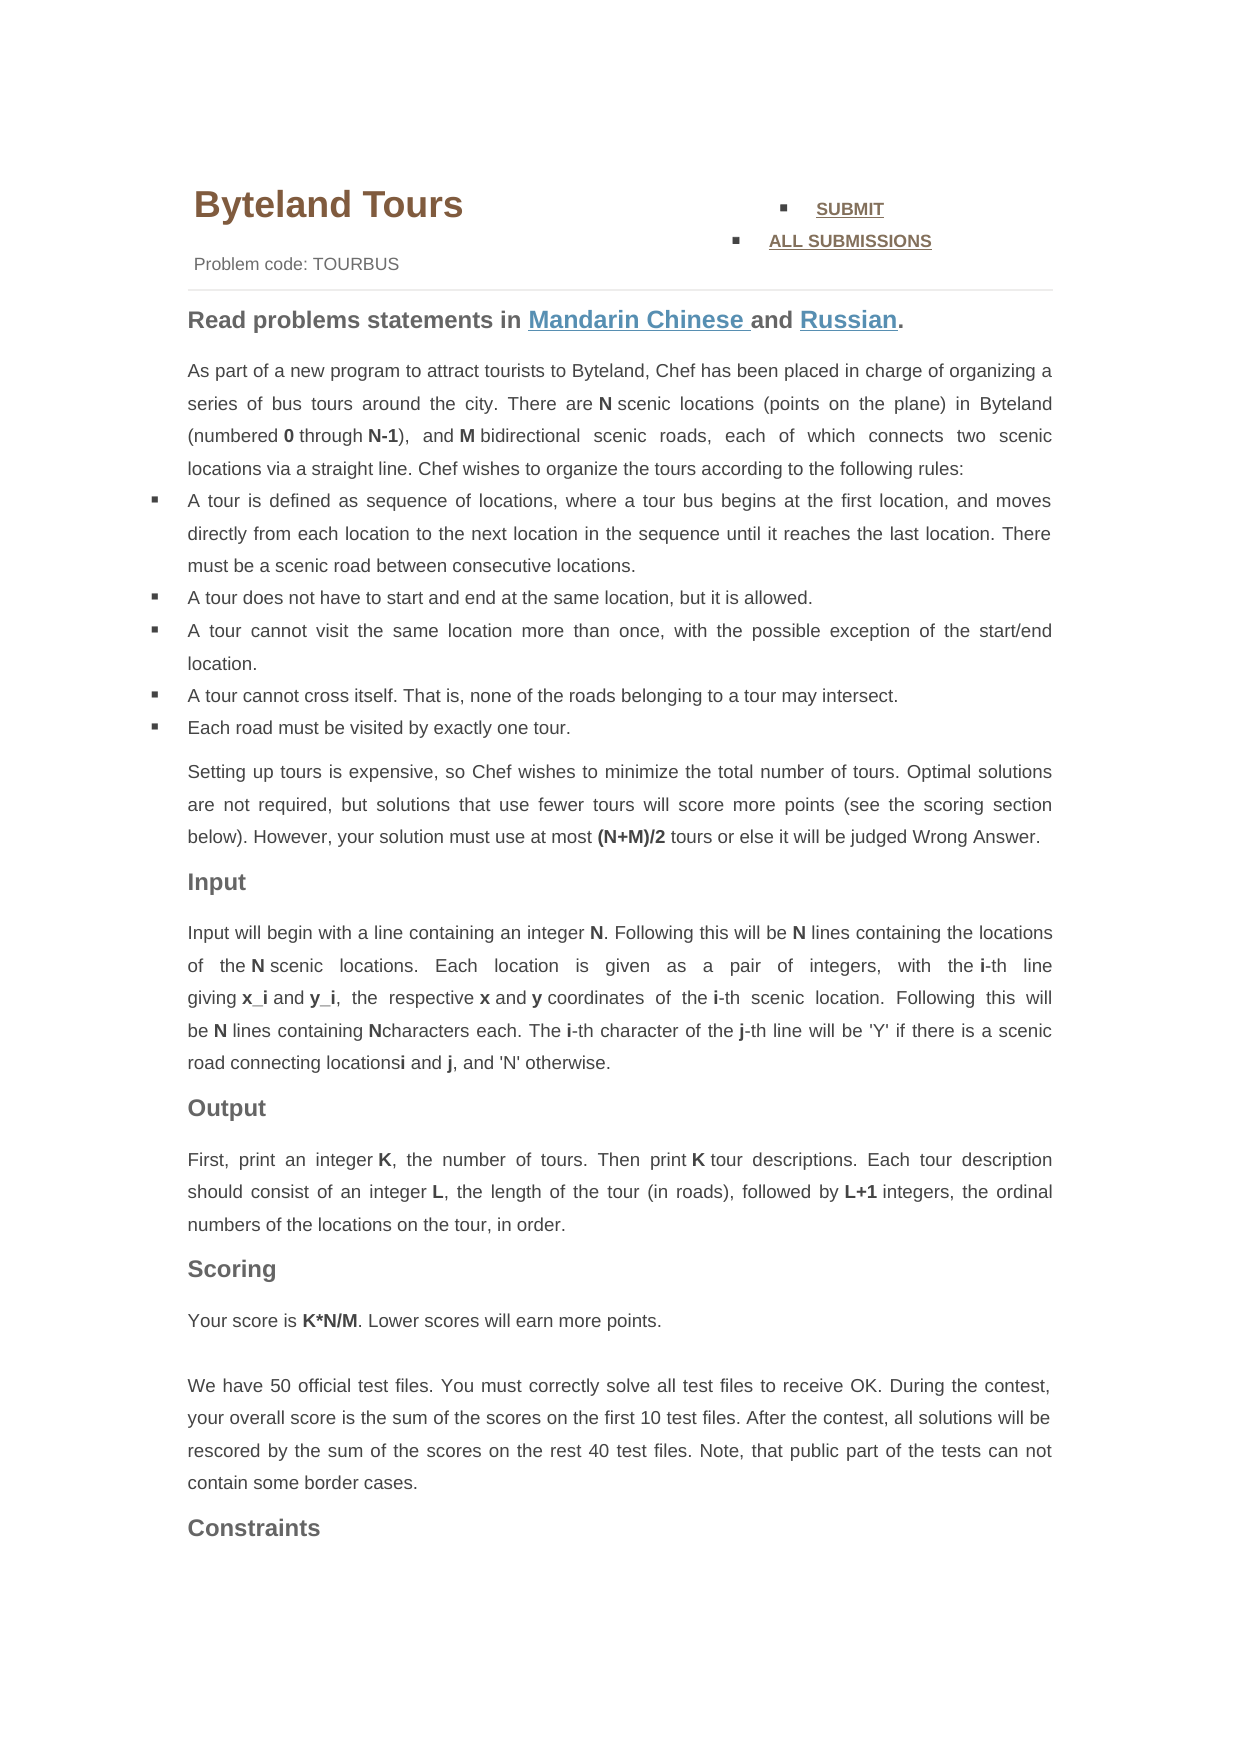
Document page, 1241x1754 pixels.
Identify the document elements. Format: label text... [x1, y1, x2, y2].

text Scoring [187, 1253, 1053, 1285]
table_header Byteland Tours Problem code: TOURBUS [188, 162, 663, 289]
list Each road must be visited by exactly one tour. [150, 712, 1053, 744]
list A tour does not have to start and end at the same location, but it is allowed. [150, 582, 1053, 614]
table_header SUBMIT ALL SUBMISSIONS [663, 162, 1053, 289]
text Constraints [187, 1512, 1053, 1544]
text Input will begin with a line containing an integer N. Following this will be N lines containing the locations of the N scenic locations. Each location is given as a pair of integers, with the i-th line giving x_i and y_i, the respective x and y coordinates of the i-th scenic location. Following this will be N lines containing Ncharacters each. The i-th character of the j-th line will be 'Y' if there is a scenic road connecting locationsi and j, and 'N' otherwise. [187, 917, 1053, 1079]
text Read problems statements in Mandarin Chinese and Russian. [187, 303, 1053, 336]
text Output [187, 1092, 1053, 1124]
text As part of a new program to attract tourists to Byteland, Chef has been placed in charge of organizing a series of bus tours around the city. There are N scenic locations (points on the plane) in Byteland (numbered 0 through N-1), and M bidirectional scenic roads, each of which connects two scenic locations via a straight line. Chef wishes to organize the tours according to the following rules: [187, 354, 1053, 484]
list A tour cannot cross itself. That is, none of the roads belonging to a tour may intersect. [150, 679, 1053, 712]
list A tour is defined as sequence of locations, where a tour bus begins at the first location, and moves directly from each location to the next location in the sequence until it reaches the last location. There must be a scenic road between consecutive locations. [150, 484, 1053, 582]
list A tour cannot visit the same location more than once, with the possible exception of the start/end location. [150, 614, 1053, 679]
text Setting up tours is expensive, so Chef wishes to minimize the total number of tours. Optimal solutions are not required, but solutions that use fewer tours will score more points (see the scoring section below). However, your solution must use at most (N+M)/2 tours or else it will be judged Wrong Answer. [187, 755, 1053, 853]
text Input [187, 865, 1053, 898]
text Your score is K*N/M. Lower scores will earn more points. We have 50 official test files. You must correctly solve all test files to receive OK. During the contest, your overall score is the sum of the scores on the first 10 test files. After the contest, all solutions will be rescored by the sum of the scores on the rest 40 test files. Note, that public part of the tests can not contain some border cases. [187, 1304, 1053, 1499]
text First, print an integer K, the number of tours. Then print K tour descriptions. Each tour description should consist of an integer L, the length of the tour (in roads), followed by L+1 integers, the ordinal numbers of the locations on the tour, in order. [187, 1143, 1053, 1240]
